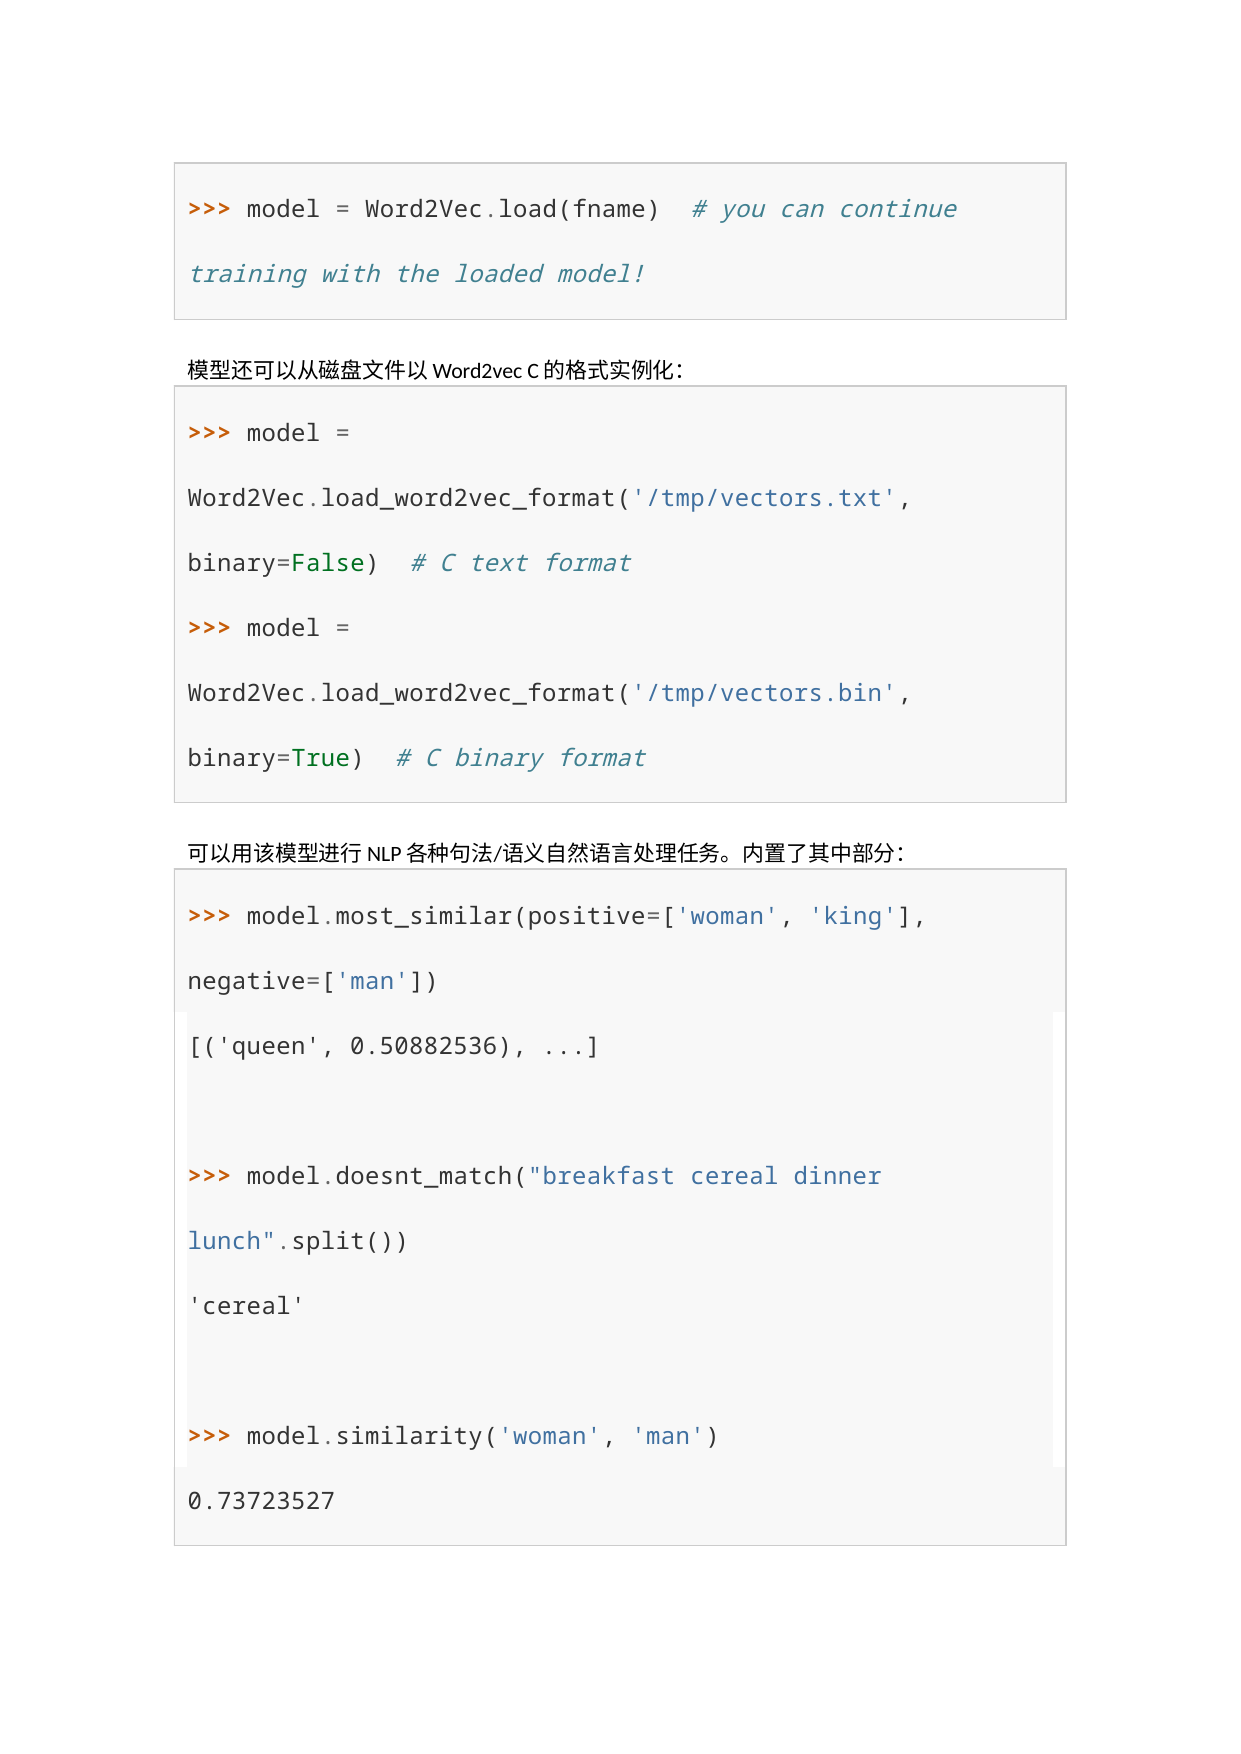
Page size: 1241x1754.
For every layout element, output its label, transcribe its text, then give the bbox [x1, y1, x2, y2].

text 0.73723527 [175, 1453, 1065, 1545]
text >>> model = Word2Vec.load_word2vec_format('/tmp/vectors.txt', binary=False) # C text format [175, 387, 1065, 580]
text >>> model.doesnt_match("breakfast cereal dinner lunch".split()) [187, 1142, 1053, 1272]
text >>> model = Word2Vec.load(fname) # you can continue training with the loaded model! [175, 164, 1065, 319]
text >>> model.most_similar(positive=['woman', 'king'], negative=['man']) [175, 870, 1065, 1012]
text >>> model = Word2Vec.load_word2vec_format('/tmp/vectors.bin', binary=True) # C binary format [175, 580, 1065, 802]
text 'cereal' [187, 1272, 1053, 1337]
text 模型还可以从磁盘文件以Word2vec C的格式实例化： [187, 353, 1053, 385]
text [('queen', 0.50882536), ...] [187, 1012, 1053, 1077]
text 可以用该模型进行NLP各种句法/语义自然语言处理任务。内置了其中部分： [187, 836, 1053, 868]
text >>> model.similarity('woman', 'man') [187, 1402, 1053, 1453]
